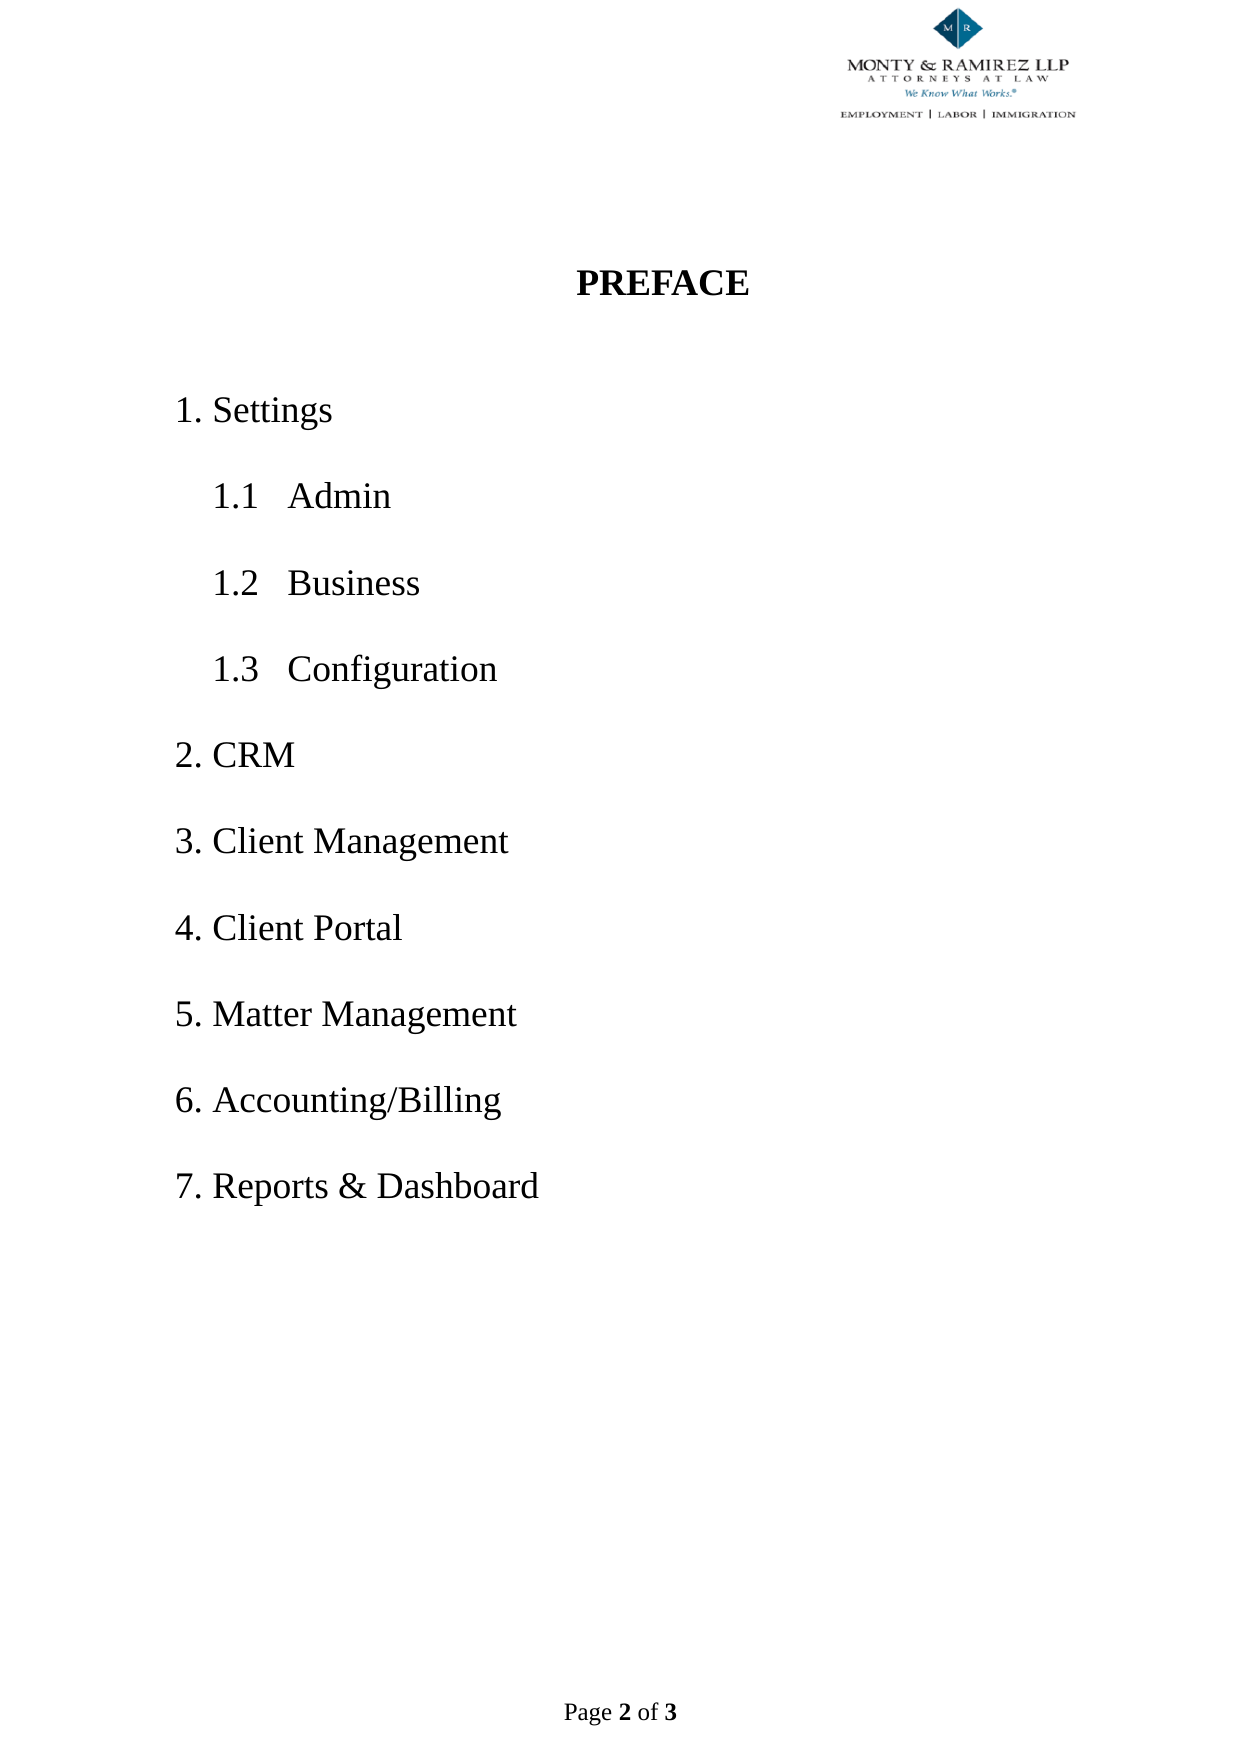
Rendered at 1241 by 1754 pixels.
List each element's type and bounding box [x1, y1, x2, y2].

picture [838, 7, 1078, 120]
